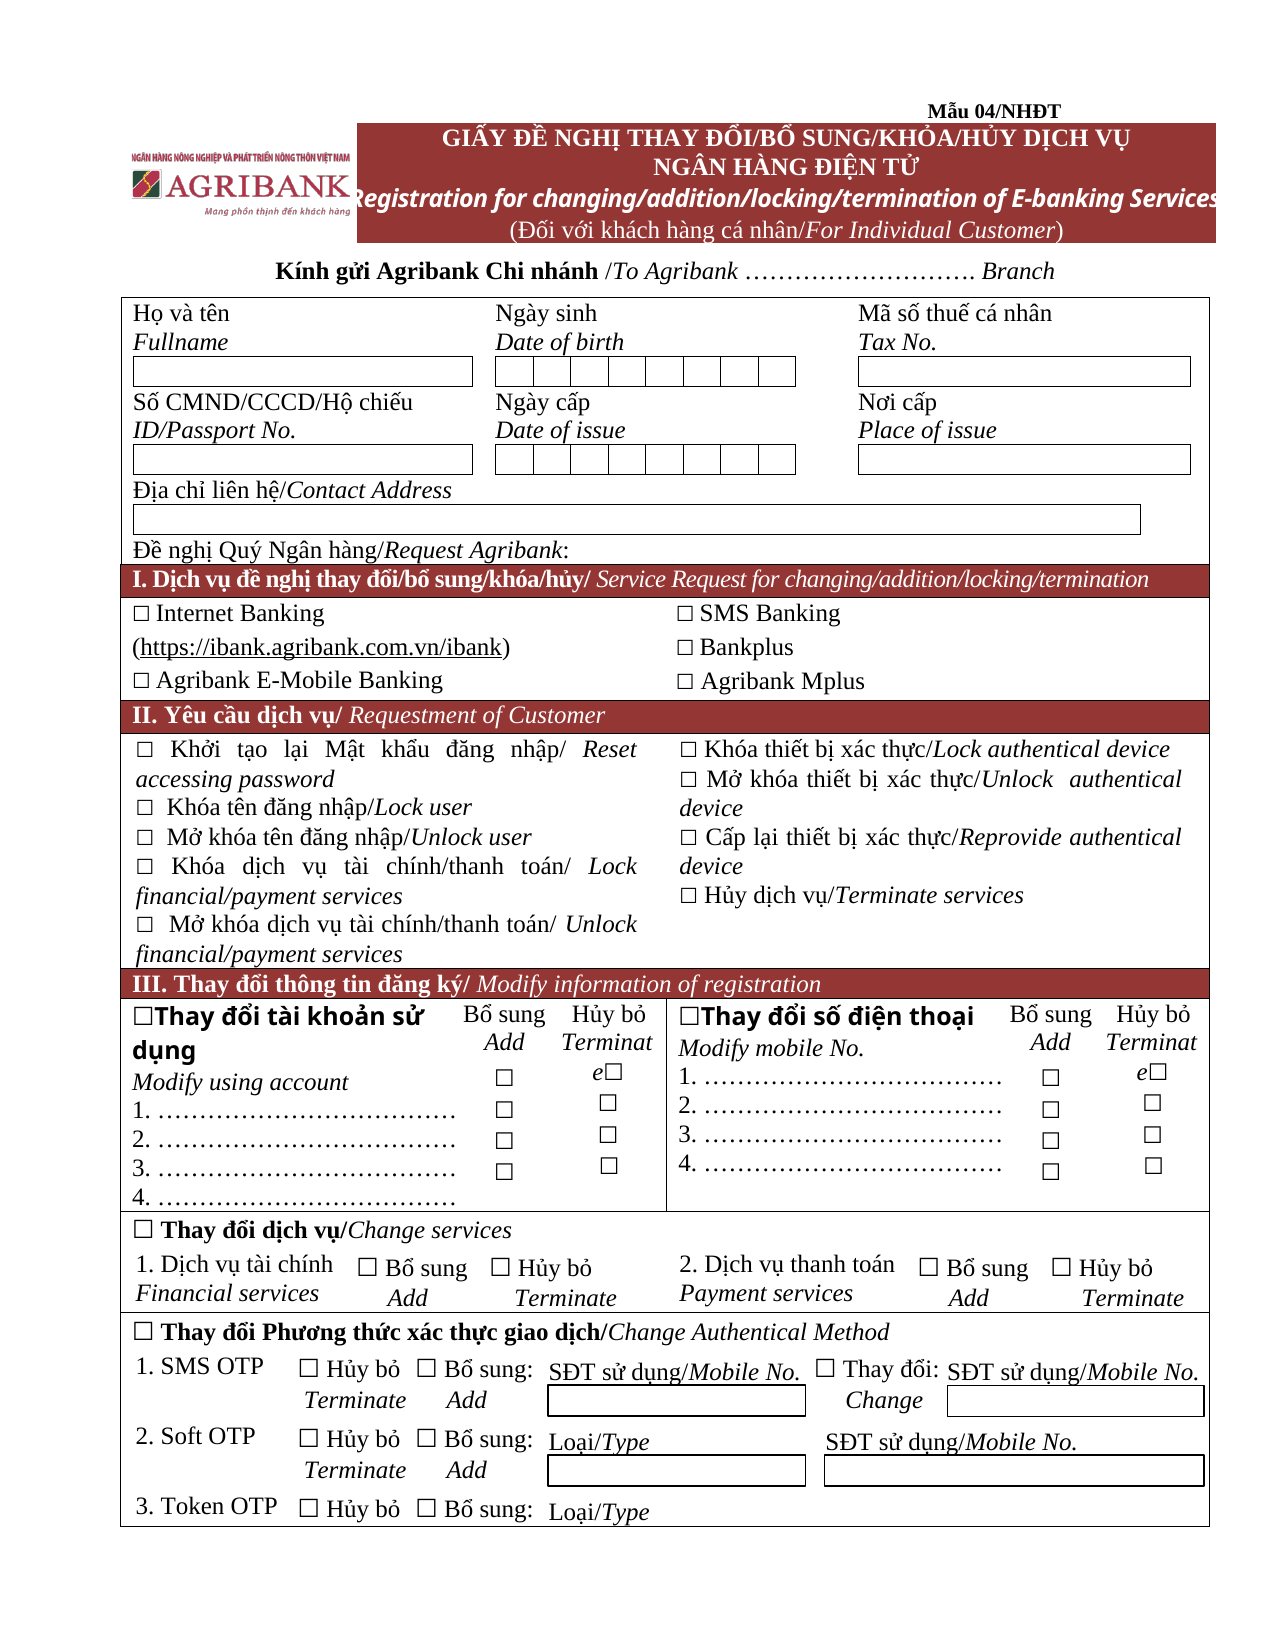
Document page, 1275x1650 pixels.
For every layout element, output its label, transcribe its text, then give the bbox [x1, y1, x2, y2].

table_cell Hủy bỏ Terminate [297, 1421, 415, 1491]
table_cell Thay đổi tài khoản sử dụng Modify using account ……………………………… ……………………………… ……………………………… ……………………………… [121, 999, 459, 1211]
table_cell Thay đổi Phương thức xác thực giao dịch/Change Authentical Method [121, 1313, 1209, 1351]
table_cell Khóa thiết bị xác thực/Lock authentical device Mở khóa thiết bị xác thực/Unlock authentical device Cấp lại thiết bị xác thực/Reprovide authentical device Hủy dịch vụ/Terminate services [664, 734, 1209, 968]
table_cell Internet Banking (https://ibank.agribank.com.vn/ibank) Agribank E-Mobile Banking [121, 598, 664, 699]
table_cell Đề nghị Quý Ngân hàng/Request Agribank: [122, 535, 1209, 563]
table_cell Địa chỉ liên hệ/Contact Address [122, 475, 1209, 535]
table_cell Token OTP [121, 1491, 297, 1526]
table_cell Hủy bỏ Terminate [489, 1249, 664, 1312]
table_header I. Dịch vụ đề nghị thay đổi/bổ sung/khóa/hủy/ Service Request for changing/addition/locking/termination [121, 565, 1209, 597]
table_cell Hủy bỏ Terminate [549, 999, 666, 1211]
table_cell Bổ sung Add [917, 1249, 1050, 1312]
table_cell II. Yêu cầu dịch vụ/ Requestment of Customer [121, 701, 1209, 733]
table_cell Khởi tạo lại Mật khẩu đăng nhập/ Reset accessing password Khóa tên đăng nhập/Lock user Mở khóa tên đăng nhập/Unlock user Khóa dịch vụ tài chính/thanh toán/ Lock financial/payment services Mở khóa dịch vụ tài chính/thanh toán/ Unlock financial/payment services [121, 734, 664, 968]
table_cell Bổ sung Add [356, 1249, 489, 1312]
text Kính gửi Agribank Chi nhánh /To Agribank ………………………. Branch [275, 256, 1061, 285]
table_cell Hủy bỏ Terminate [297, 1351, 415, 1421]
table_cell Hủy bỏ Terminate [1050, 1249, 1209, 1312]
table_cell Hủy bỏ Terminate [1095, 999, 1209, 1211]
table_header GIẤY ĐỀ NGHỊ THAY ĐỔI/BỔ SUNG/KHỎA/HỦY DỊCH VỤ NGÂN HÀNG ĐIỆN TỬ Registration for changing/addition/locking/termination of E-banking Services (Đối với khách hàng cá nhân/For Individual Customer) [357, 123, 1216, 243]
table_cell Dịch vụ thanh toán Payment services [664, 1249, 917, 1312]
table_header Ngày sinh Date of birth Ngày cấp Date of issue [484, 298, 847, 475]
table_cell Thay đổi số điện thoại Modify mobile No. ……………………………… ……………………………… ……………………………… ……………………………… [667, 999, 1006, 1211]
text Mẫu 04/NHĐT [210, 99, 1061, 123]
table_cell Dịch vụ tài chính Financial services [121, 1249, 356, 1312]
table_cell Thay đổi dịch vụ/Change services [121, 1212, 1209, 1249]
table_cell Thay đổi: Change [814, 1351, 947, 1421]
table_cell Loại/Type [548, 1421, 814, 1491]
picture [131, 151, 351, 216]
table_cell SMS Banking Bankplus Agribank Mplus [664, 598, 1209, 699]
table_cell Loại/Type [548, 1491, 1209, 1526]
table_header Mã số thuế cá nhân Tax No. Nơi cấp Place of issue [847, 298, 1209, 475]
table_cell SĐT sử dụng/Mobile No. [947, 1351, 1209, 1421]
table_cell Bổ sung Add [460, 999, 549, 1211]
table_cell Hủy bỏ Terminate [297, 1491, 415, 1526]
table_header Họ và tên Fullname Số CMND/CCCD/Hộ chiếu ID/Passport No. [122, 298, 484, 475]
table_cell Bổ sung Add [1006, 999, 1095, 1211]
table_cell Bổ sung: Add [415, 1491, 548, 1526]
table_header [121, 123, 357, 243]
table_cell III. Thay đổi thông tin đăng ký/ Modify information of registration [121, 969, 1209, 998]
table_cell SMS OTP [121, 1351, 297, 1421]
table_cell Soft OTP [121, 1421, 297, 1491]
table_cell Bổ sung: Add [415, 1351, 548, 1421]
table_cell Bổ sung: Add [415, 1421, 548, 1491]
table_cell SĐT sử dụng/Mobile No. [814, 1421, 1209, 1491]
table_cell SĐT sử dụng/Mobile No. [548, 1351, 814, 1421]
